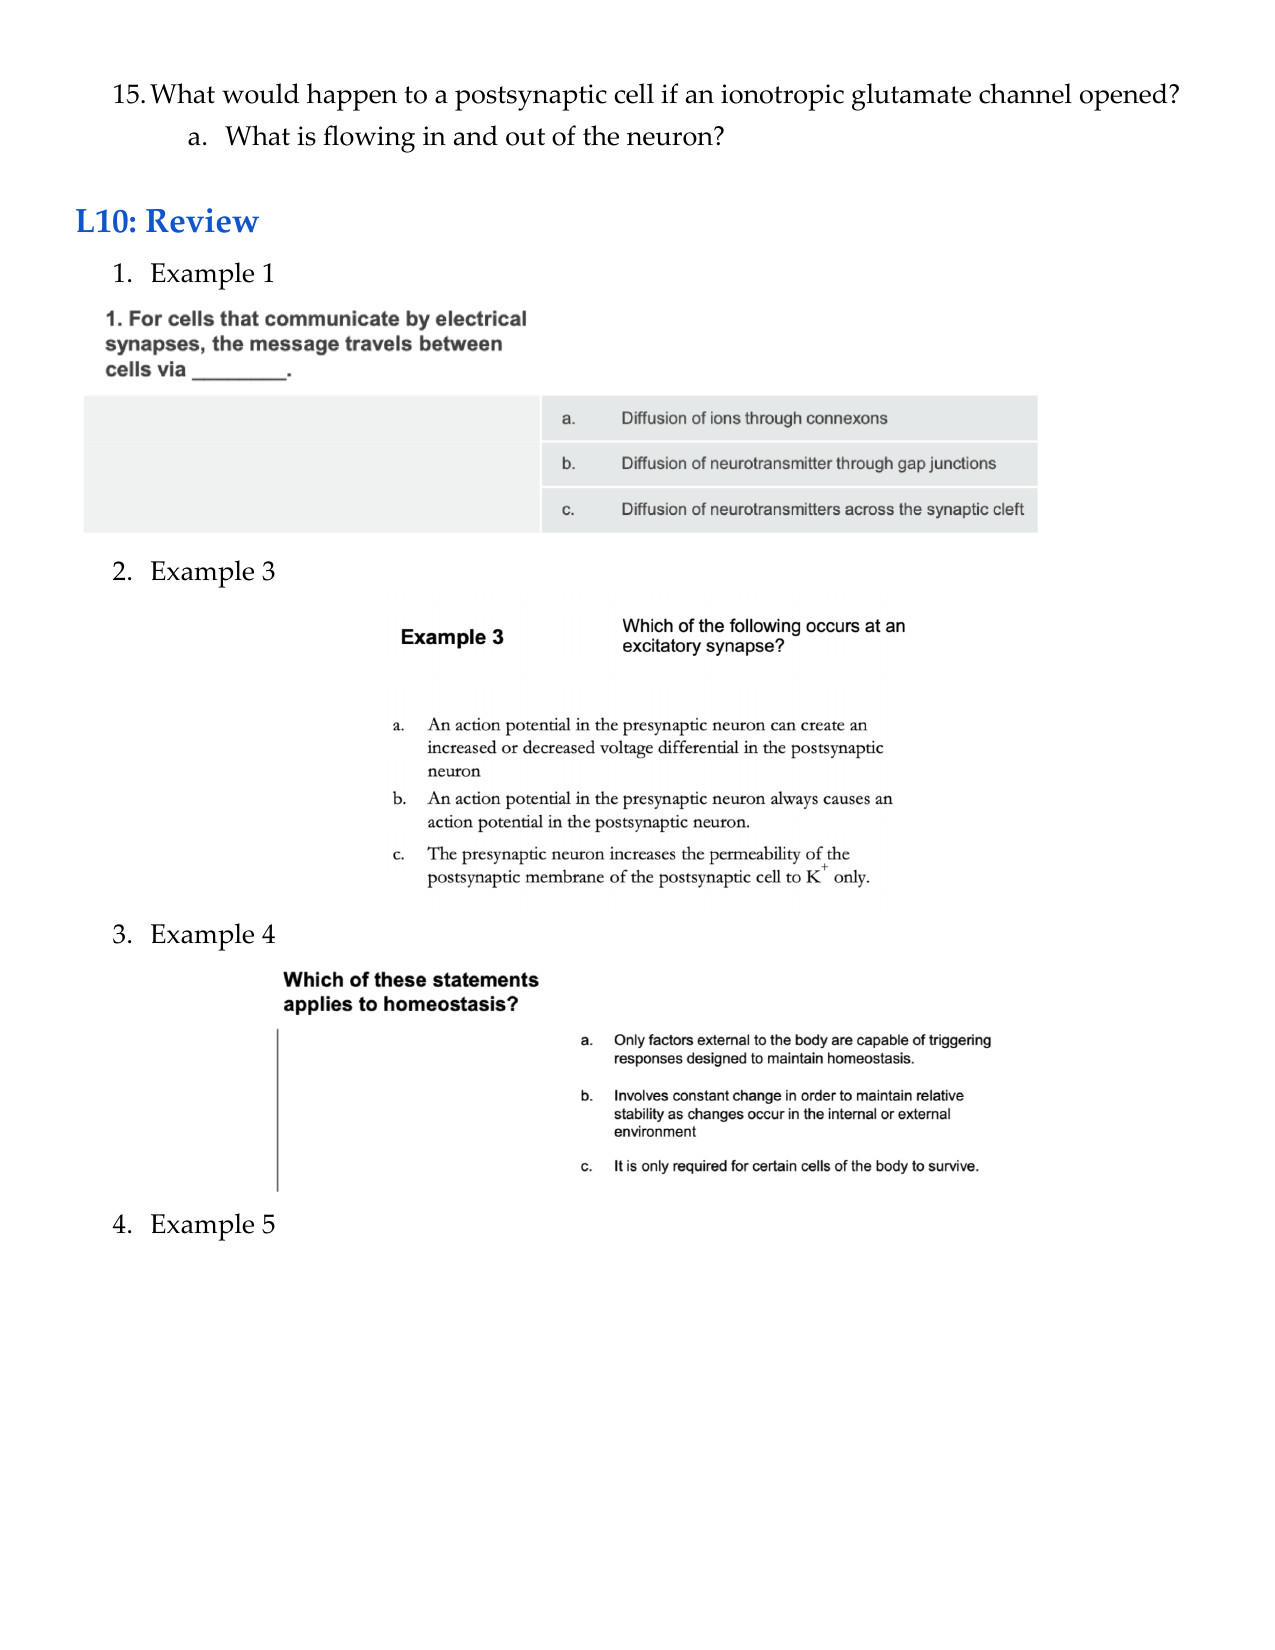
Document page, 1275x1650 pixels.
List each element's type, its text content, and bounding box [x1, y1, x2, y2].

list Example 4 [112, 914, 1200, 951]
list Example 5 [112, 1204, 1200, 1241]
list Example 3 [112, 551, 1200, 588]
list What is flowing in and out of the neuron? [187, 117, 1200, 153]
picture [75, 296, 1050, 546]
picture [359, 593, 917, 910]
subtitle L10: Review [75, 196, 1200, 241]
list Example 1 [112, 254, 1200, 291]
picture [265, 956, 1010, 1199]
list What would happen to a postsynaptic cell if an ionotropic glutamate channel opened? [112, 75, 1200, 112]
